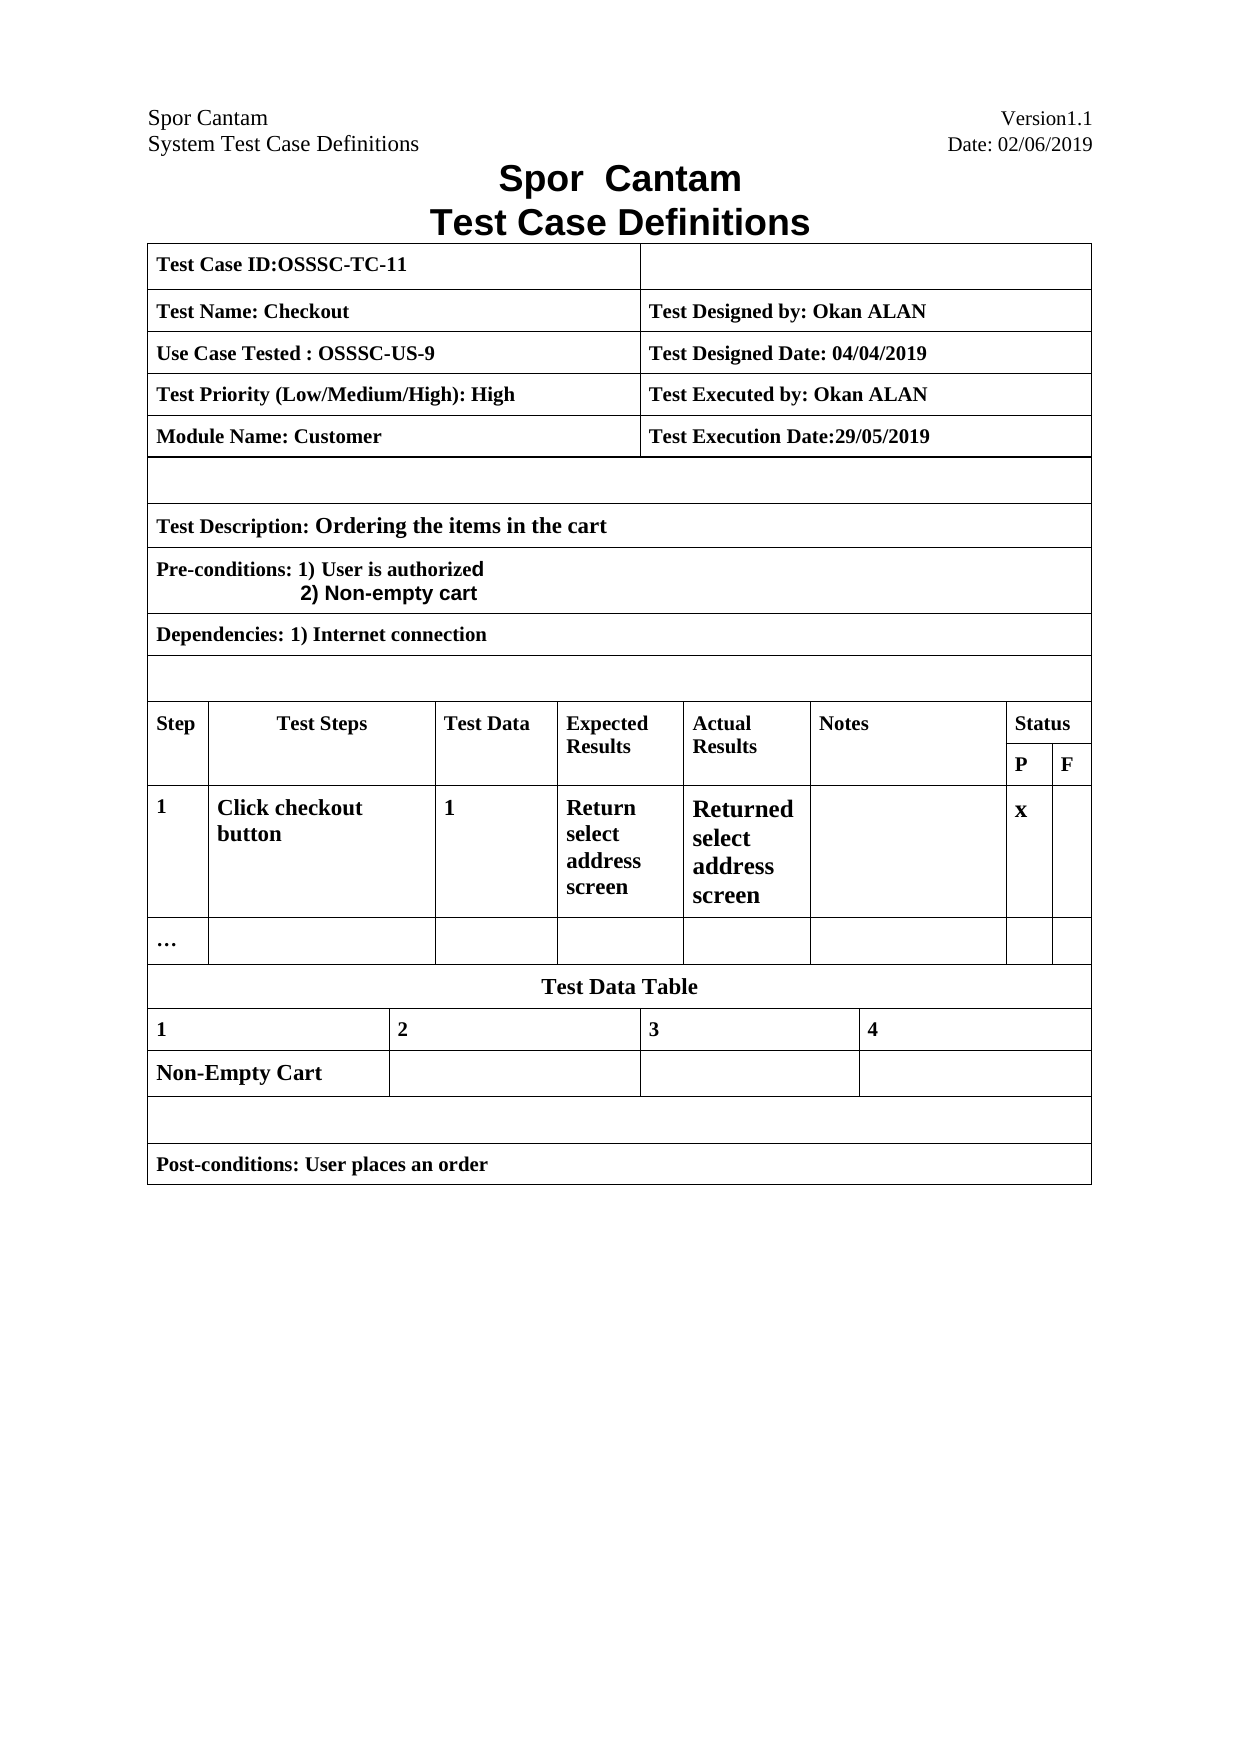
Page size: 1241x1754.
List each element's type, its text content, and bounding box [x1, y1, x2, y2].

table_cell [860, 1051, 1091, 1096]
table_cell … [148, 918, 208, 964]
table_cell [436, 918, 557, 964]
table_cell [811, 786, 1006, 917]
table_cell Non-Empty Cart [148, 1051, 389, 1096]
table_header Test Case ID:OSSSC-TC-11 [148, 244, 640, 289]
table_cell [1053, 786, 1091, 917]
table_cell Step [148, 702, 208, 784]
table_cell Test Designed by: Okan ALAN [641, 290, 1091, 331]
text Spor Cantam [148, 157, 1093, 200]
table_cell Return select address screen [558, 786, 683, 917]
table_cell 4 [860, 1009, 1091, 1049]
table_cell [1053, 918, 1091, 964]
table_cell Status [1007, 702, 1091, 743]
table_cell [148, 656, 1091, 701]
table_cell 2 [390, 1009, 640, 1049]
table_cell Test Data Table [148, 965, 1091, 1008]
table_cell Test Description: Ordering the items in the cart [148, 504, 1091, 547]
table_cell F [1053, 744, 1091, 784]
table_cell Test Execution Date:29/05/2019 [641, 416, 1091, 456]
table_cell [558, 918, 683, 964]
table_cell Test Steps [209, 702, 435, 784]
table_cell 1 [436, 786, 557, 917]
table_cell [641, 1051, 859, 1096]
table_cell [148, 1097, 1091, 1142]
table_cell Returned select address screen [684, 786, 810, 917]
table_cell Click checkout button [209, 786, 435, 917]
table_cell 3 [641, 1009, 859, 1049]
table_cell [1007, 918, 1052, 964]
table_cell Use Case Tested : OSSSC-US-9 [148, 332, 640, 373]
table_cell Test Data [436, 702, 557, 784]
table_cell [209, 918, 435, 964]
table_cell [811, 918, 1006, 964]
table_cell Test Name: Checkout [148, 290, 640, 331]
text Test Case Definitions [148, 200, 1093, 243]
table_header [641, 244, 1091, 289]
table_cell Module Name: Customer [148, 416, 640, 456]
table_cell [148, 458, 1091, 503]
table_cell [390, 1051, 640, 1096]
table_cell P [1007, 744, 1052, 784]
table_cell 1 [148, 786, 208, 917]
table_cell [684, 918, 810, 964]
table_cell Notes [811, 702, 1006, 784]
table_cell Test Executed by: Okan ALAN [641, 374, 1091, 415]
table_cell x [1007, 786, 1052, 917]
table_cell Post-conditions: User places an order [148, 1144, 1091, 1184]
table_cell Dependencies: 1) Internet connection [148, 614, 1091, 654]
table_cell Test Priority (Low/Medium/High): High [148, 374, 640, 415]
table_cell Test Designed Date: 04/04/2019 [641, 332, 1091, 373]
table_cell Expected Results [558, 702, 683, 784]
table_cell Actual Results [684, 702, 810, 784]
table_cell 1 [148, 1009, 389, 1049]
table_cell Pre-conditions: 1) User is authorized 2) Non-empty cart [148, 548, 1091, 613]
